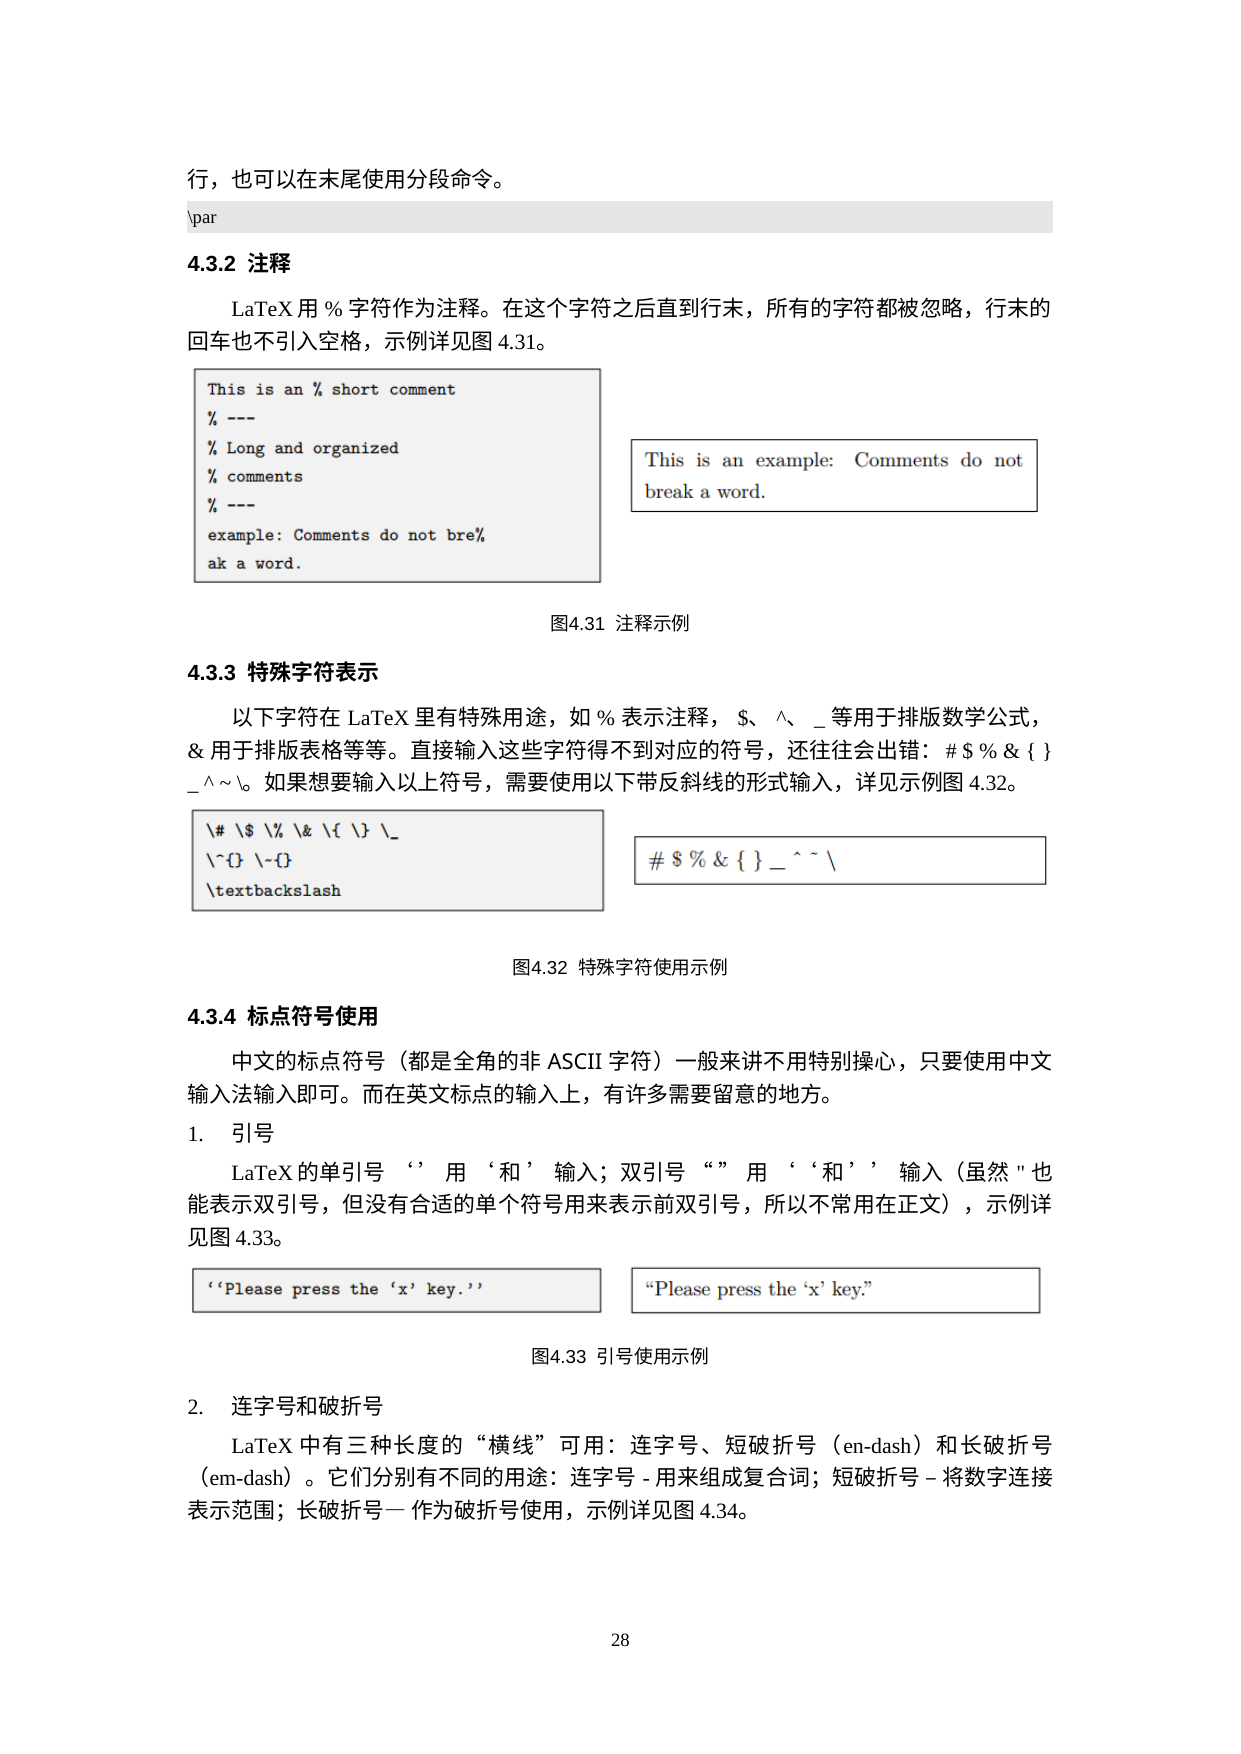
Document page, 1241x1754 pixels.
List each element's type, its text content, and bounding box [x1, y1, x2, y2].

picture [187, 362, 1053, 586]
subtitle 标点符号使用 [187, 999, 1053, 1031]
subtitle 注释 [187, 246, 1053, 278]
text 中文的标点符号（都是全角的非 ASCII 字符）一般来讲不用特别操心，只要使用中文输入法输入即可。而在英文标点的输入上，有许多需要留意的地方。 [187, 1044, 1053, 1109]
picture [187, 1258, 1053, 1323]
picture [187, 803, 1053, 917]
list 连字号和破折号 [187, 1388, 1053, 1421]
subtitle 特殊字符表示 [187, 655, 1053, 687]
list 引号 [187, 1115, 1053, 1148]
text \par [187, 201, 1053, 233]
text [187, 162, 1053, 194]
